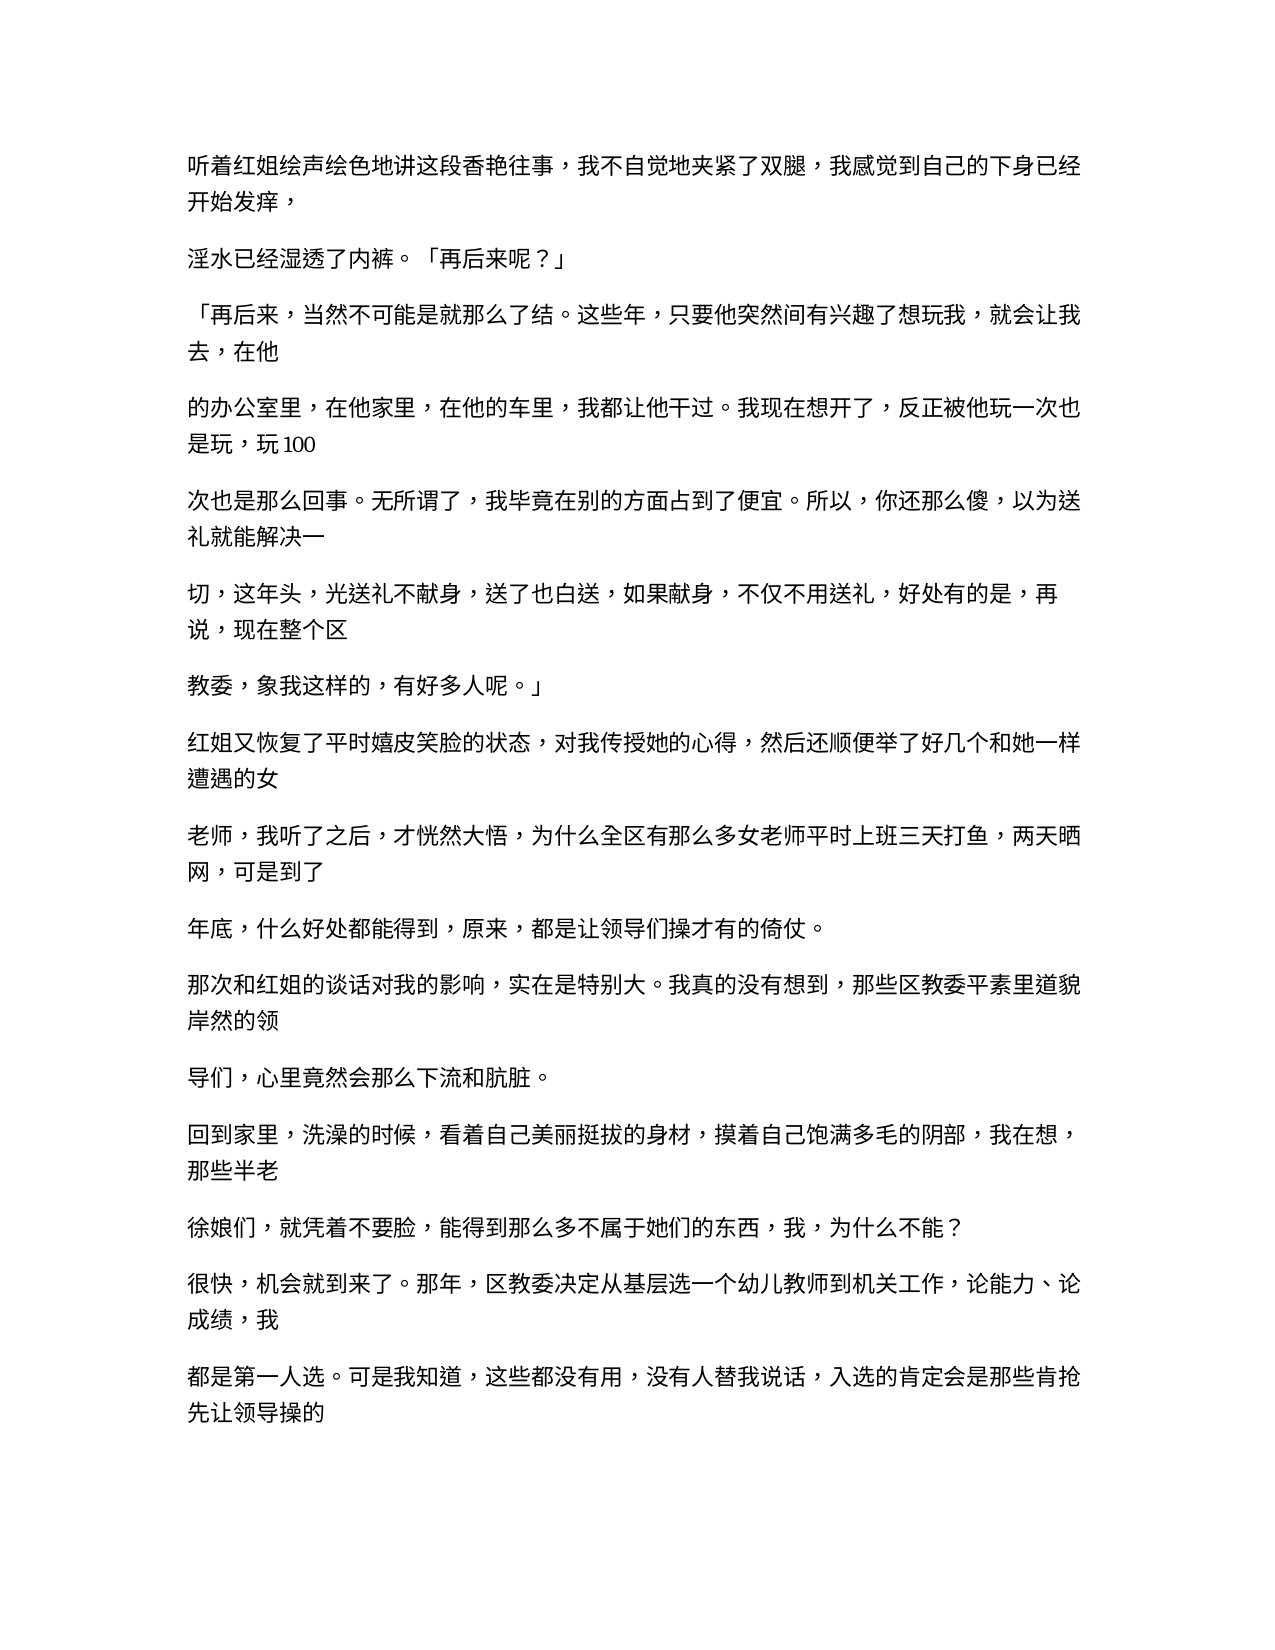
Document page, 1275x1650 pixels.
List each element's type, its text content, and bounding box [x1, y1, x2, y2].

text 「再后来，当然不可能是就那么了结。这些年，只要他突然间有兴趣了想玩我，就会让我去，在他 [187, 299, 1087, 367]
text 那次和红姐的谈话对我的影响，实在是特别大。我真的没有想到，那些区教委平素里道貌岸然的领 [187, 969, 1087, 1036]
text 都是第一人选。可是我知道，这些都没有用，没有人替我说话，入选的肯定会是那些肯抢先让领导操的 [187, 1361, 1087, 1428]
text 导们，心里竟然会那么下流和肮脏。 [187, 1062, 1087, 1093]
text 次也是那么回事。无所谓了，我毕竟在别的方面占到了便宜。所以，你还那么傻，以为送礼就能解决一 [187, 485, 1087, 552]
text 的办公室里，在他家里，在他的车里，我都让他干过。我现在想开了，反正被他玩一次也是玩，玩100 [187, 392, 1087, 459]
text 听着红姐绘声绘色地讲这段香艳往事，我不自觉地夹紧了双腿，我感觉到自己的下身已经开始发痒， [187, 150, 1087, 217]
text 老师，我听了之后，才恍然大悟，为什么全区有那么多女老师平时上班三天打鱼，两天晒网，可是到了 [187, 820, 1087, 887]
text 红姐又恢复了平时嬉皮笑脸的状态，对我传授她的心得，然后还顺便举了好几个和她一样遭遇的女 [187, 727, 1087, 794]
text 切，这年头，光送礼不献身，送了也白送，如果献身，不仅不用送礼，好处有的是，再说，现在整个区 [187, 578, 1087, 645]
text 回到家里，洗澡的时候，看着自己美丽挺拔的身材，摸着自己饱满多毛的阴部，我在想，那些半老 [187, 1119, 1087, 1186]
text 很快，机会就到来了。那年，区教委决定从基层选一个幼儿教师到机关工作，论能力、论成绩，我 [187, 1268, 1087, 1335]
text 教委，象我这样的，有好多人呢。」 [187, 670, 1087, 702]
text 年底，什么好处都能得到，原来，都是让领导们操才有的倚仗。 [187, 912, 1087, 944]
text 徐娘们，就凭着不要脸，能得到那么多不属于她们的东西，我，为什么不能？ [187, 1211, 1087, 1243]
text 淫水已经湿透了内裤。「再后来呢？」 [187, 243, 1087, 274]
